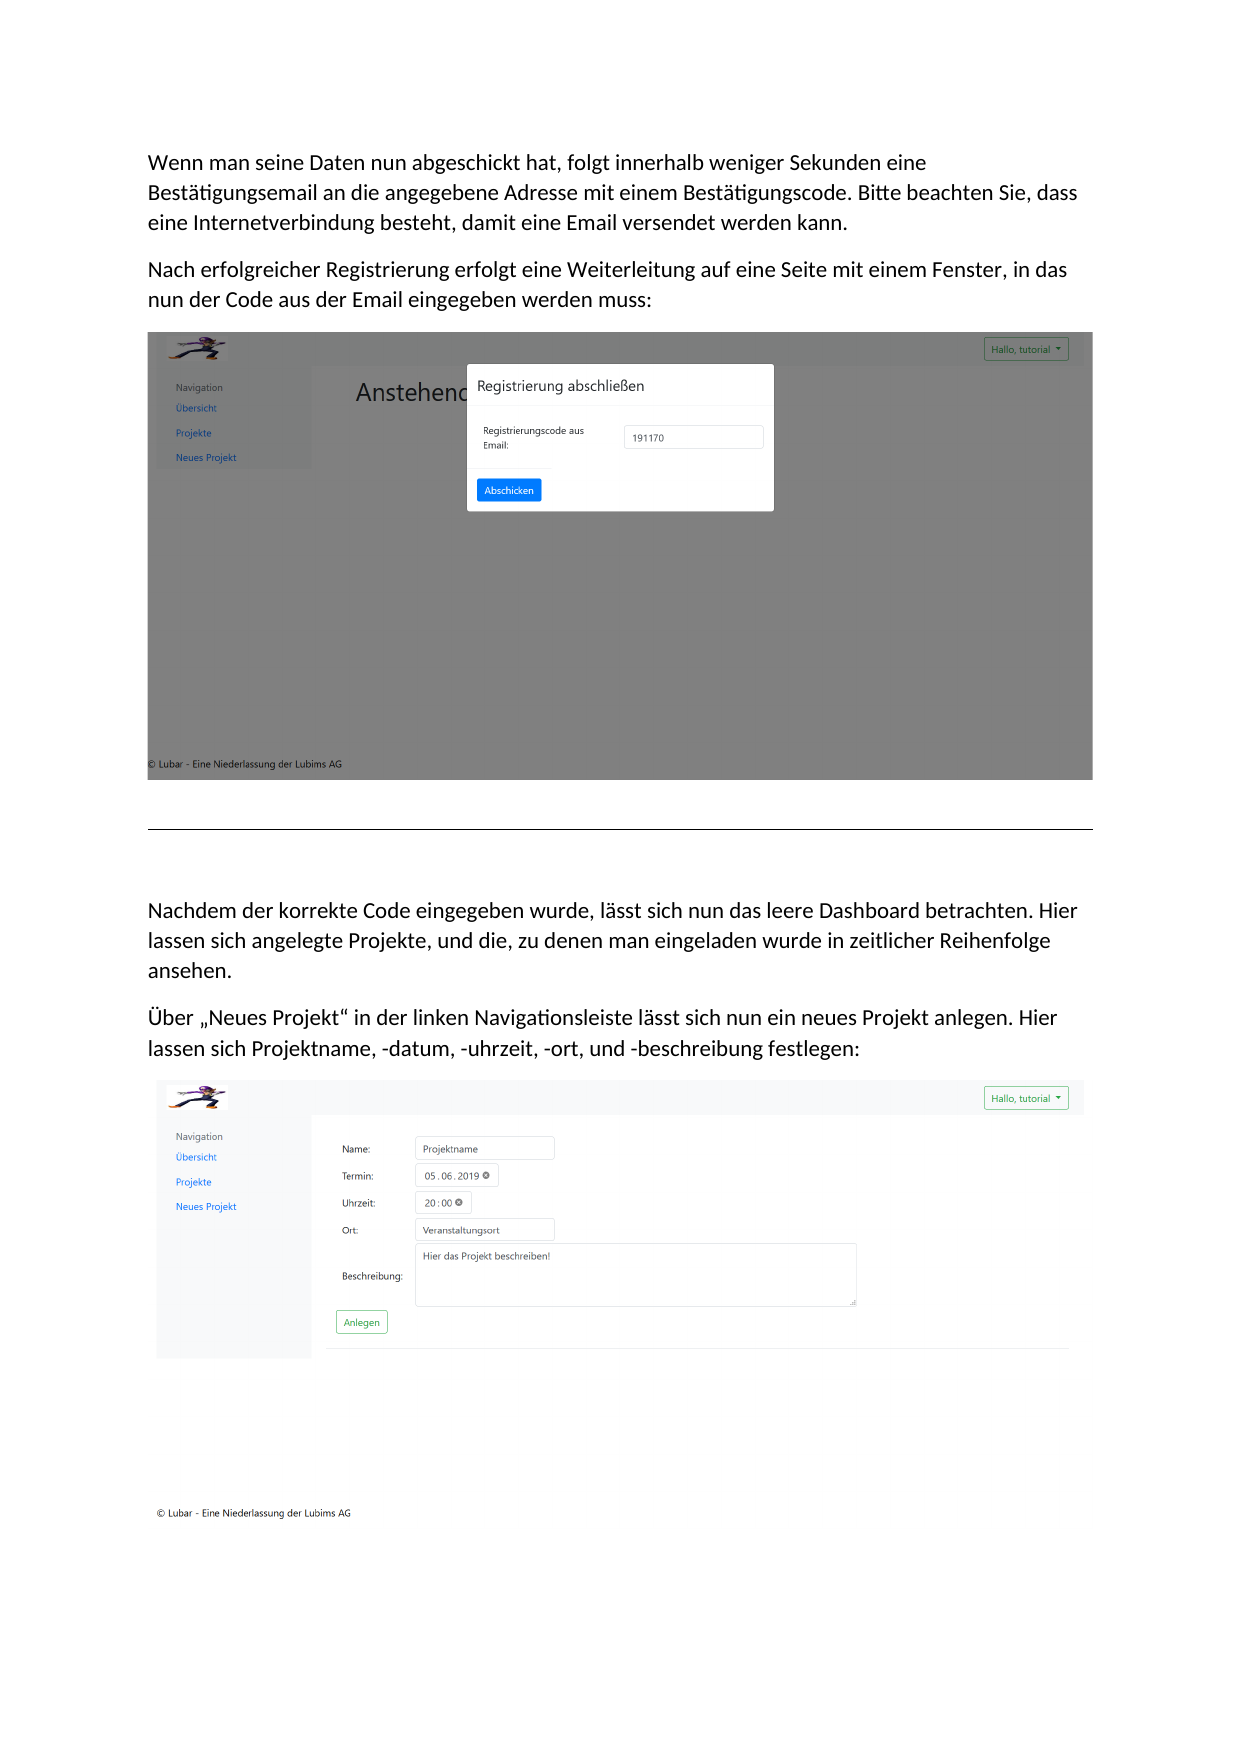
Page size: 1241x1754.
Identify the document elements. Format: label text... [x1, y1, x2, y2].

text Nachdem der korrekte Code eingegeben wurde, lässt sich nun das leere Dashboard betrachten. Hier lassen sich angelegte Projekte, und die, zu denen man eingeladen wurde in zeitlicher Reihenfolge ansehen. [148, 896, 1093, 984]
text Nach erfolgreicher Registrierung erfolgt eine Weiterleitung auf eine Seite mit einem Fenster, in das nun der Code aus der Email eingegeben werden muss: [148, 255, 1093, 313]
text Über „Neues Projekt“ in der linken Navigationsleiste lässt sich nun ein neues Projekt anlegen. Hier lassen sich Projektname, -datum, -uhrzeit, -ort, und -beschreibung festlegen: [148, 1003, 1093, 1062]
picture [147, 332, 1093, 780]
text Wenn man seine Daten nun abgeschickt hat, folgt innerhalb weniger Sekunden eine Bestätigungsemail an die angegebene Adresse mit einem Bestätigungscode. Bitte beachten Sie, dass eine Internetverbindung besteht, damit eine Email versendet werden kann. [148, 148, 1093, 236]
picture [147, 1080, 1093, 1529]
